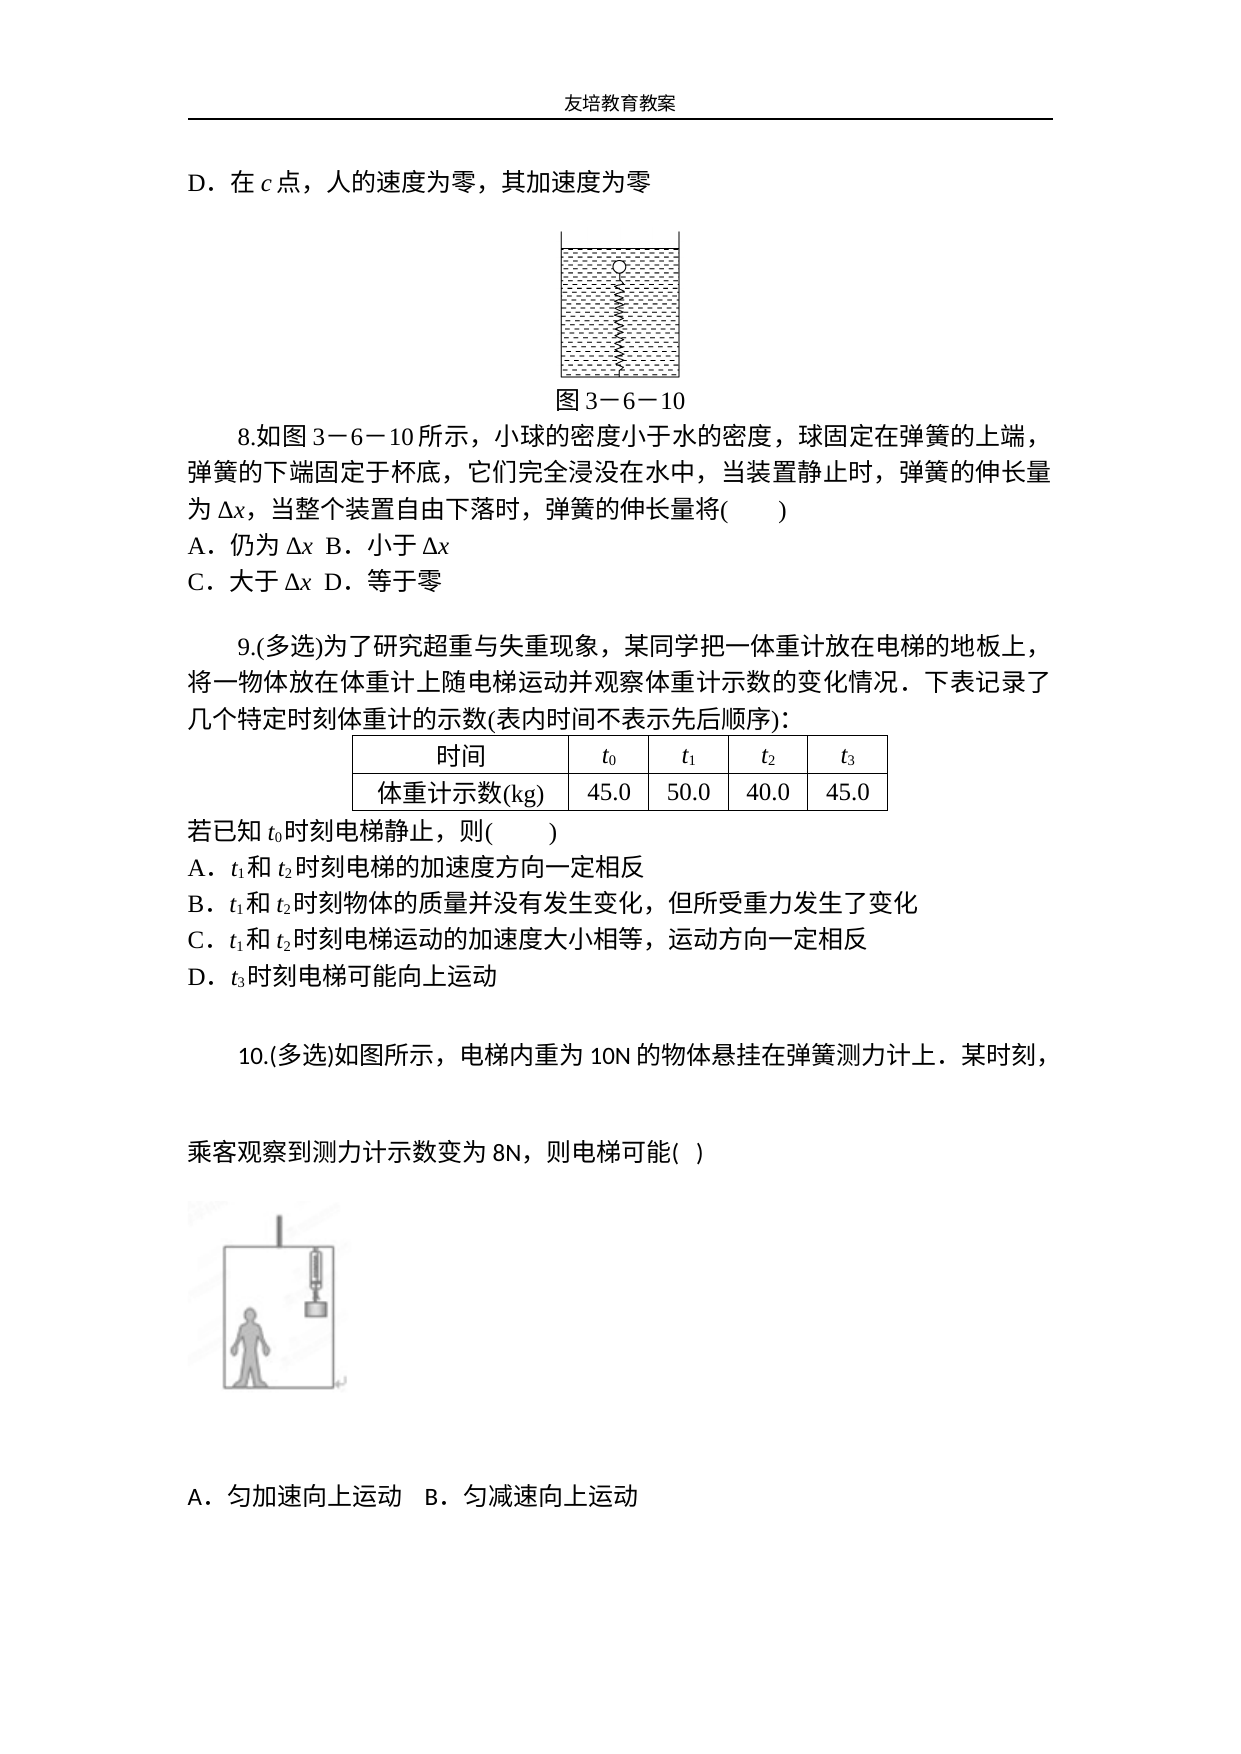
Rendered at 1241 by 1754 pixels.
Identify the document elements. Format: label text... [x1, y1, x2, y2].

table_header t2 [729, 736, 807, 773]
text B．t1和t2时刻物体的质量并没有发生变化，但所受重力发生了变化 [187, 883, 1053, 920]
table_header t3 [808, 736, 887, 773]
table_header t1 [649, 736, 728, 773]
text D．t3时刻电梯可能向上运动 [187, 956, 1053, 992]
table_header t0 [569, 736, 648, 773]
picture [555, 227, 685, 381]
text A．仍为Δx B．小于Δx [187, 525, 1053, 562]
table_cell 体重计示数(kg) [353, 774, 568, 810]
text 10.(多选)如图所示，电梯内重为10N的物体悬挂在弹簧测力计上．某时刻，乘客观察到测力计示数变为8N，则电梯可能( ) [187, 1021, 1053, 1183]
text D．在c点，人的速度为零，其加速度为零 [187, 162, 1053, 198]
text 9.(多选)为了研究超重与失重现象，某同学把一体重计放在电梯的地板上，将一物体放在体重计上随电梯运动并观察体重计示数的变化情况．下表记录了几个特定时刻体重计的示数(表内时间不表示先后顺序)： [187, 627, 1053, 735]
text C．t1和t2时刻电梯运动的加速度大小相等，运动方向一定相反 [187, 920, 1053, 956]
table_cell 50.0 [649, 774, 728, 810]
text 8.如图3－6－10所示，小球的密度小于水的密度，球固定在弹簧的上端，弹簧的下端固定于杯底，它们完全浸没在水中，当装置静止时，弹簧的伸长量为Δx，当整个装置自由下落时，弹簧的伸长量将( ) [187, 417, 1053, 525]
text A．匀加速向上运动 B．匀减速向上运动 [187, 1202, 1053, 1527]
picture [187, 1201, 369, 1410]
text 若已知t0时刻电梯静止，则( ) [187, 811, 1053, 847]
table_cell 40.0 [729, 774, 807, 810]
text 图3－6－10 [187, 380, 1053, 417]
text C．大于Δx D．等于零 [187, 562, 1053, 598]
table_cell 45.0 [569, 774, 648, 810]
table_header 时间 [353, 736, 568, 773]
table_cell 45.0 [808, 774, 887, 810]
text A．t1和t2时刻电梯的加速度方向一定相反 [187, 847, 1053, 883]
